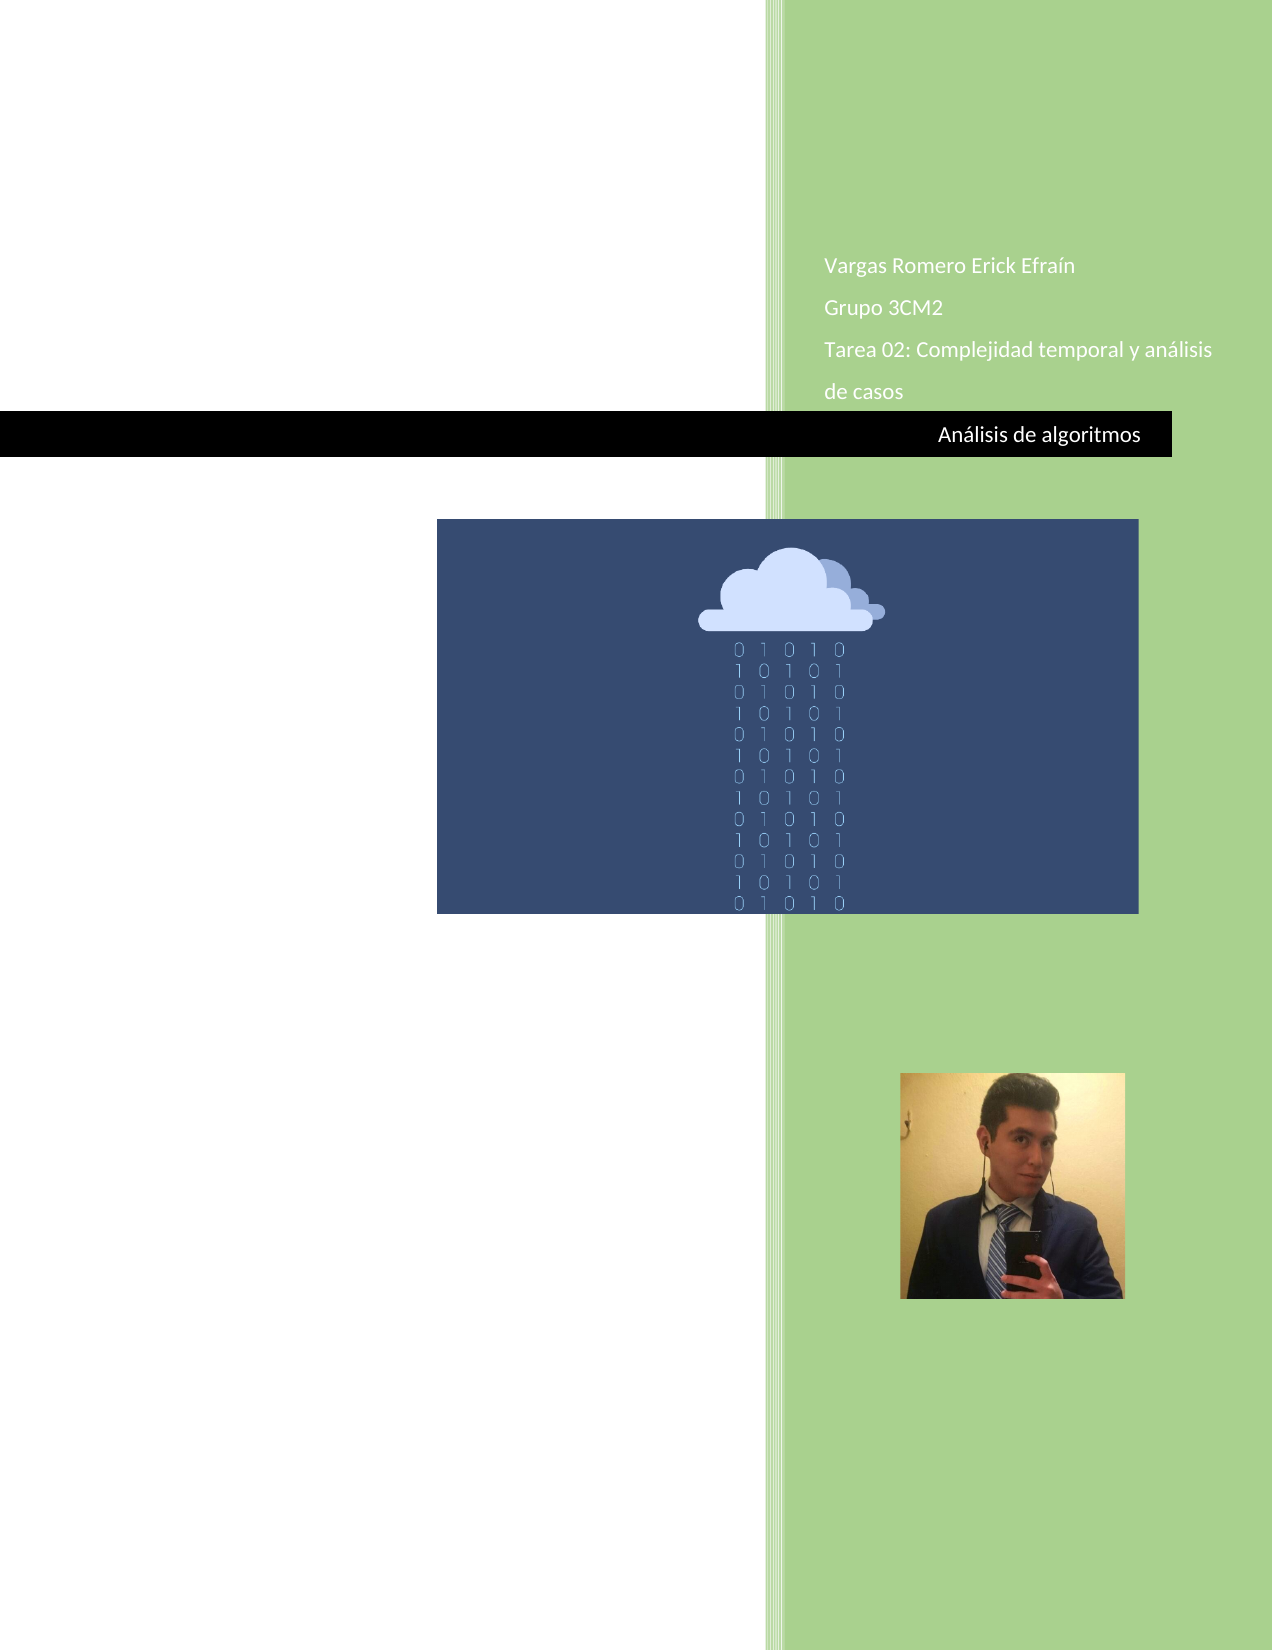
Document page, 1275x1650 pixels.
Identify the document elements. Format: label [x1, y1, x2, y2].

picture [435, 519, 1138, 913]
picture [900, 1073, 1126, 1299]
